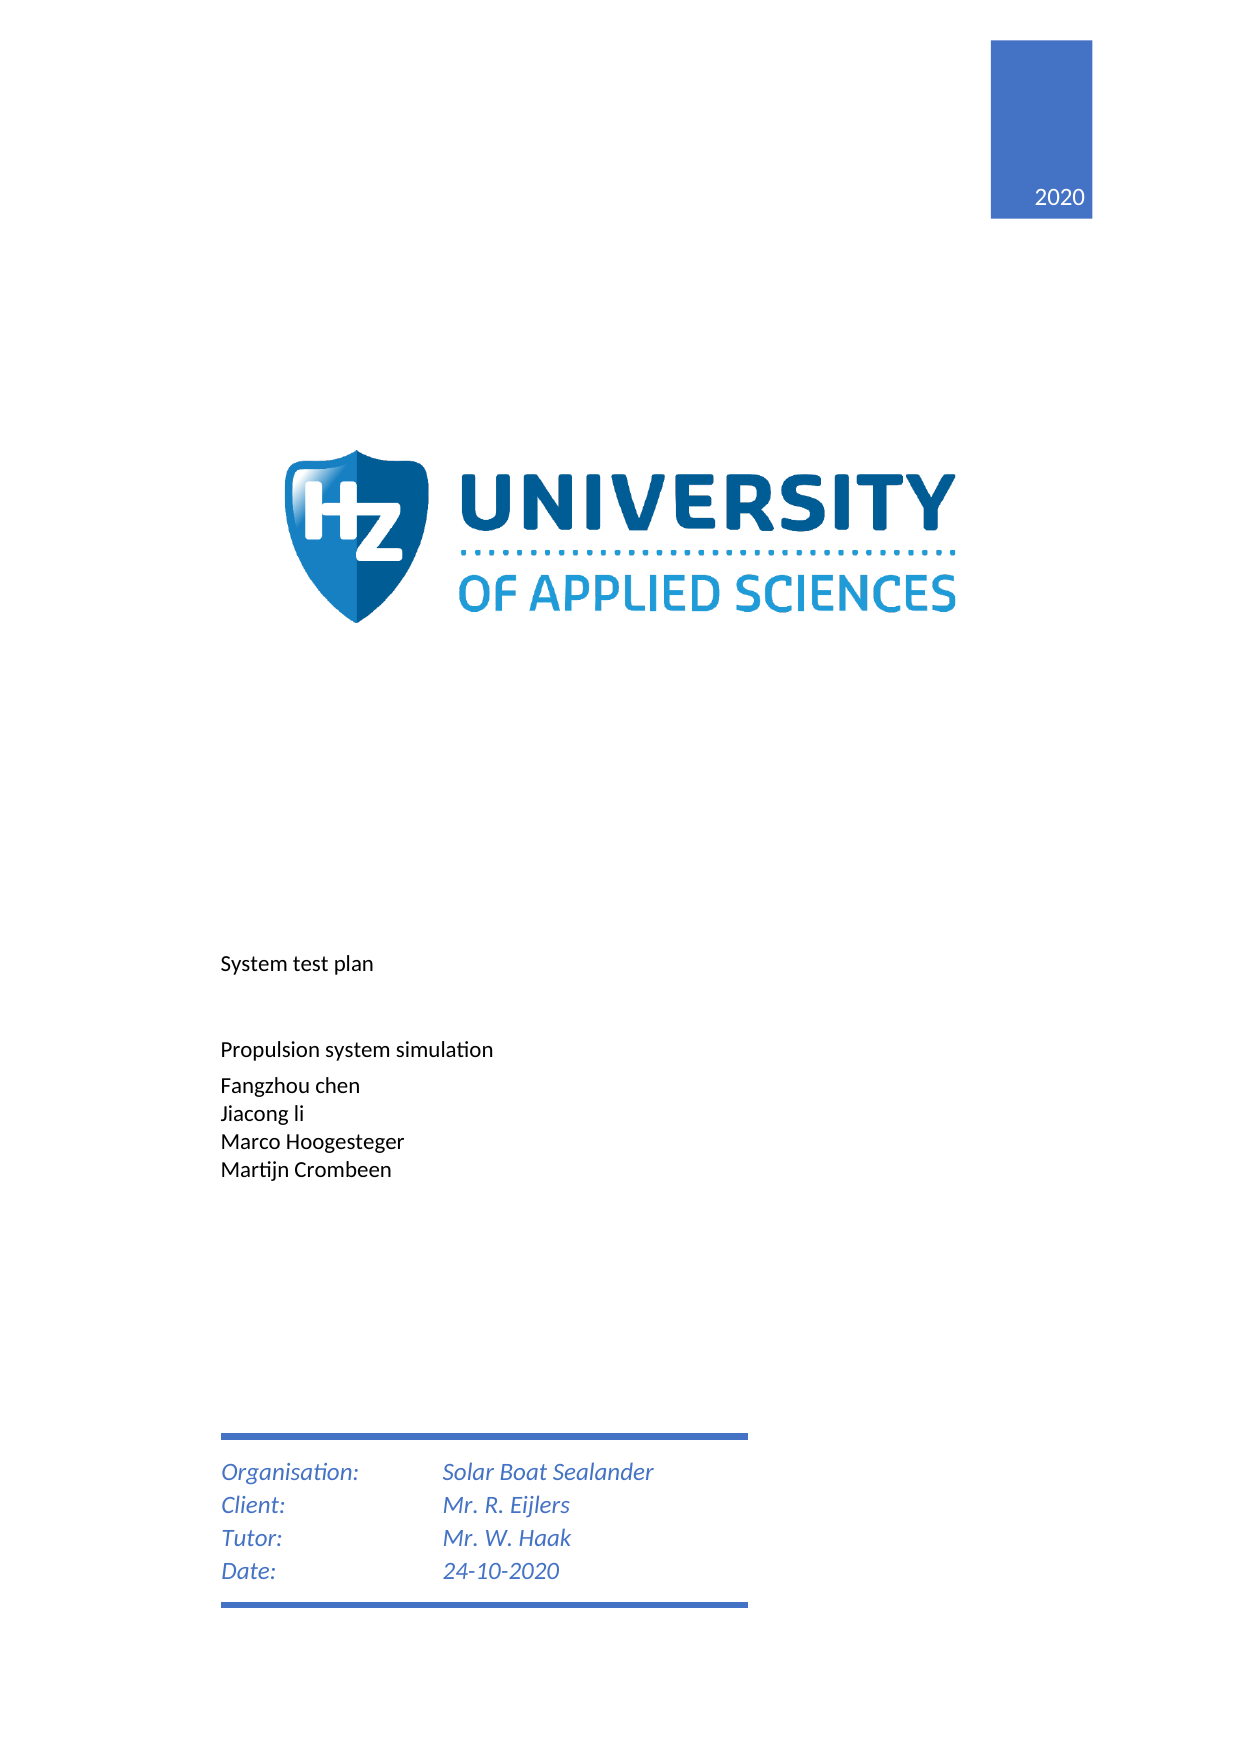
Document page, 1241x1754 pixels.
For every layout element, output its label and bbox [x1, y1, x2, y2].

picture [284, 450, 956, 623]
